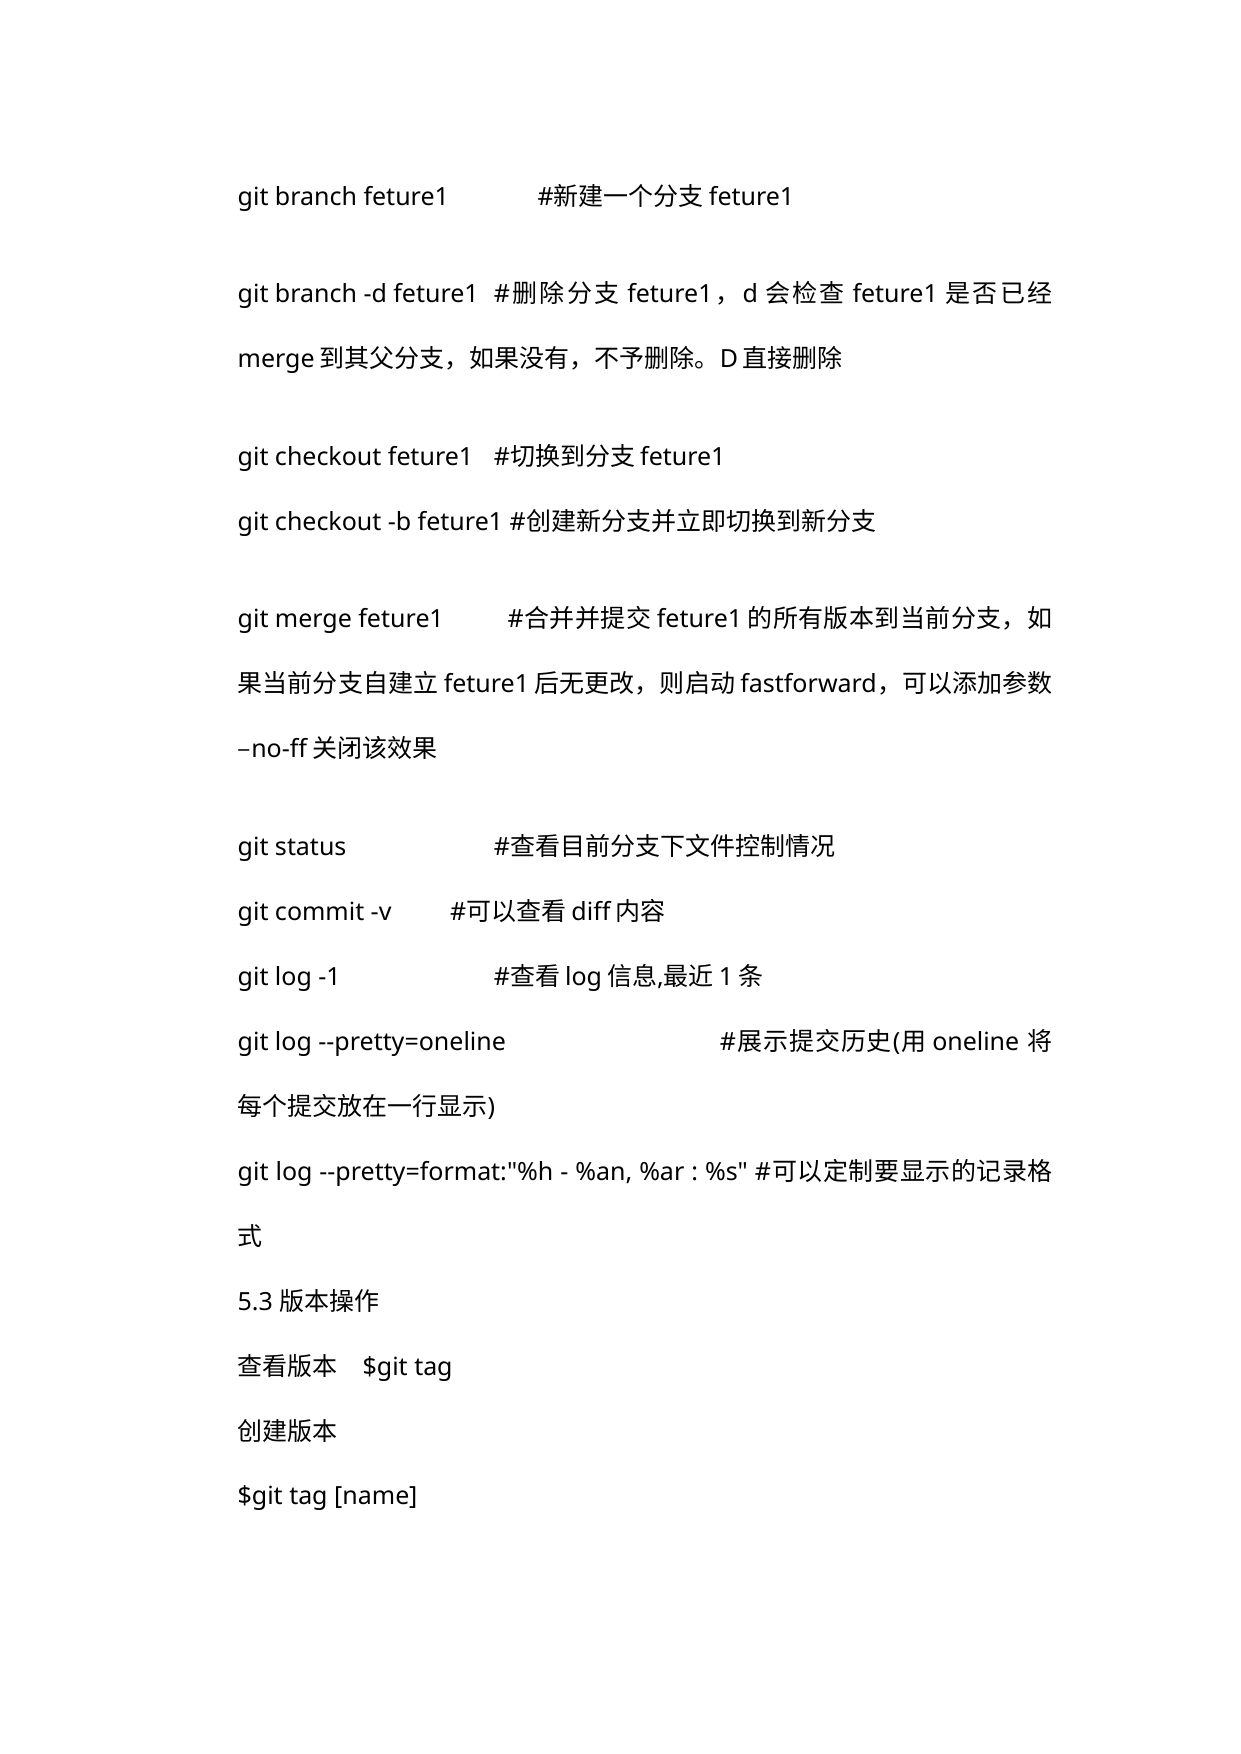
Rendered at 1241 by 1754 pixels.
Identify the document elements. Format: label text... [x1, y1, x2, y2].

list git checkout feture1 #切换到分支feture1 [237, 422, 1053, 487]
list $git tag [name] [237, 1462, 1053, 1527]
list 创建版本 [237, 1397, 1053, 1462]
list git commit -v #可以查看diff内容 [237, 877, 1053, 942]
list git merge feture1 #合并并提交feture1的所有版本到当前分支，如果当前分支自建立feture1后无更改，则启动fastforward，可以添加参数–no-ff关闭该效果 [237, 584, 1053, 779]
list git log --pretty=oneline #展示提交历史(用oneline 将每个提交放在一行显示) [237, 1007, 1053, 1137]
list git log -1 #查看log信息,最近1条 [237, 942, 1053, 1007]
list git branch feture1 #新建一个分支feture1 [237, 162, 1053, 227]
list 5.3 版本操作 [237, 1267, 1053, 1332]
list git branch -d feture1 #删除分支feture1，d会检查feture1是否已经merge到其父分支，如果没有，不予删除。D直接删除 [237, 259, 1053, 389]
list git checkout -b feture1 #创建新分支并立即切换到新分支 [237, 487, 1053, 552]
list git status #查看目前分支下文件控制情况 [237, 812, 1053, 877]
list git log --pretty=format:"%h - %an, %ar : %s" #可以定制要显示的记录格式 [237, 1137, 1053, 1267]
list 查看版本 $git tag [237, 1332, 1053, 1397]
